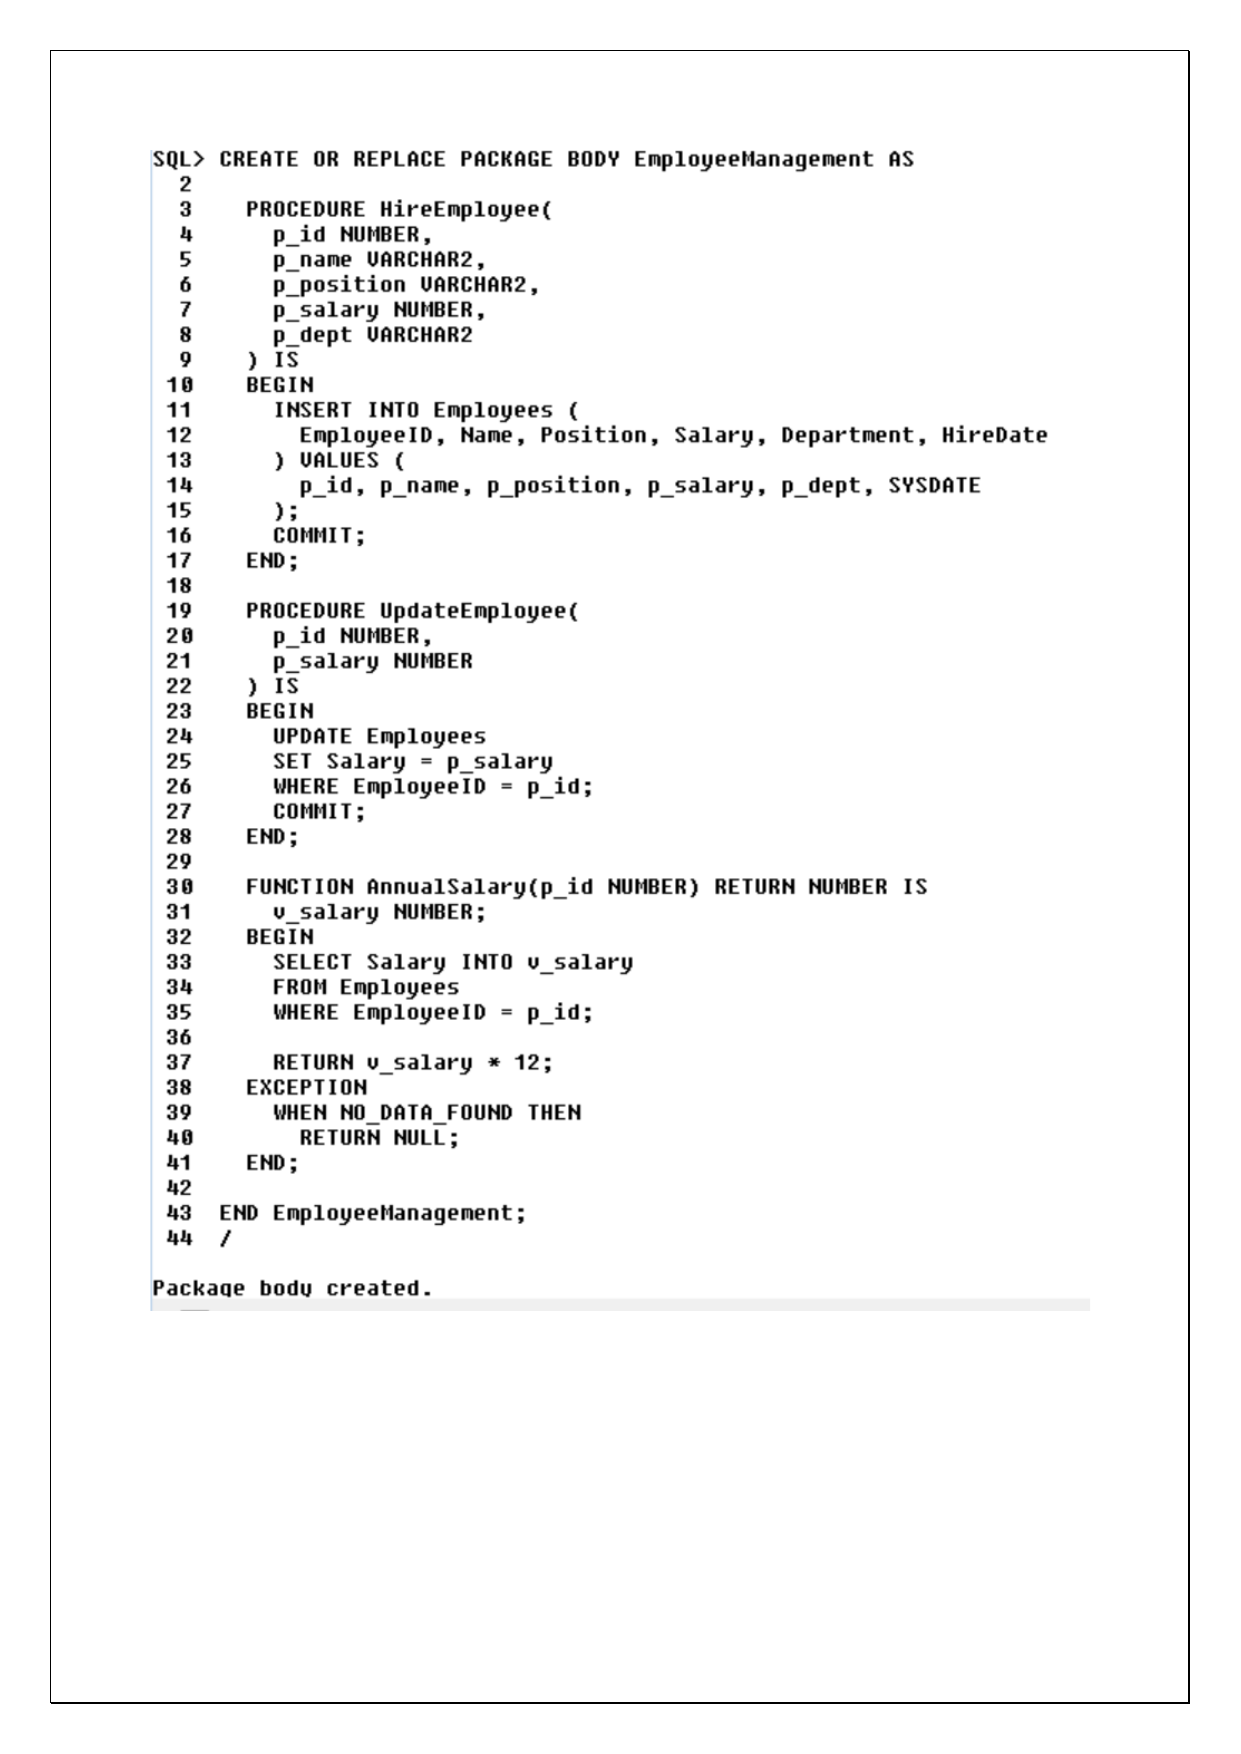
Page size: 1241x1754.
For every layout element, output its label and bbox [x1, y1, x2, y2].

picture [150, 150, 1091, 1311]
